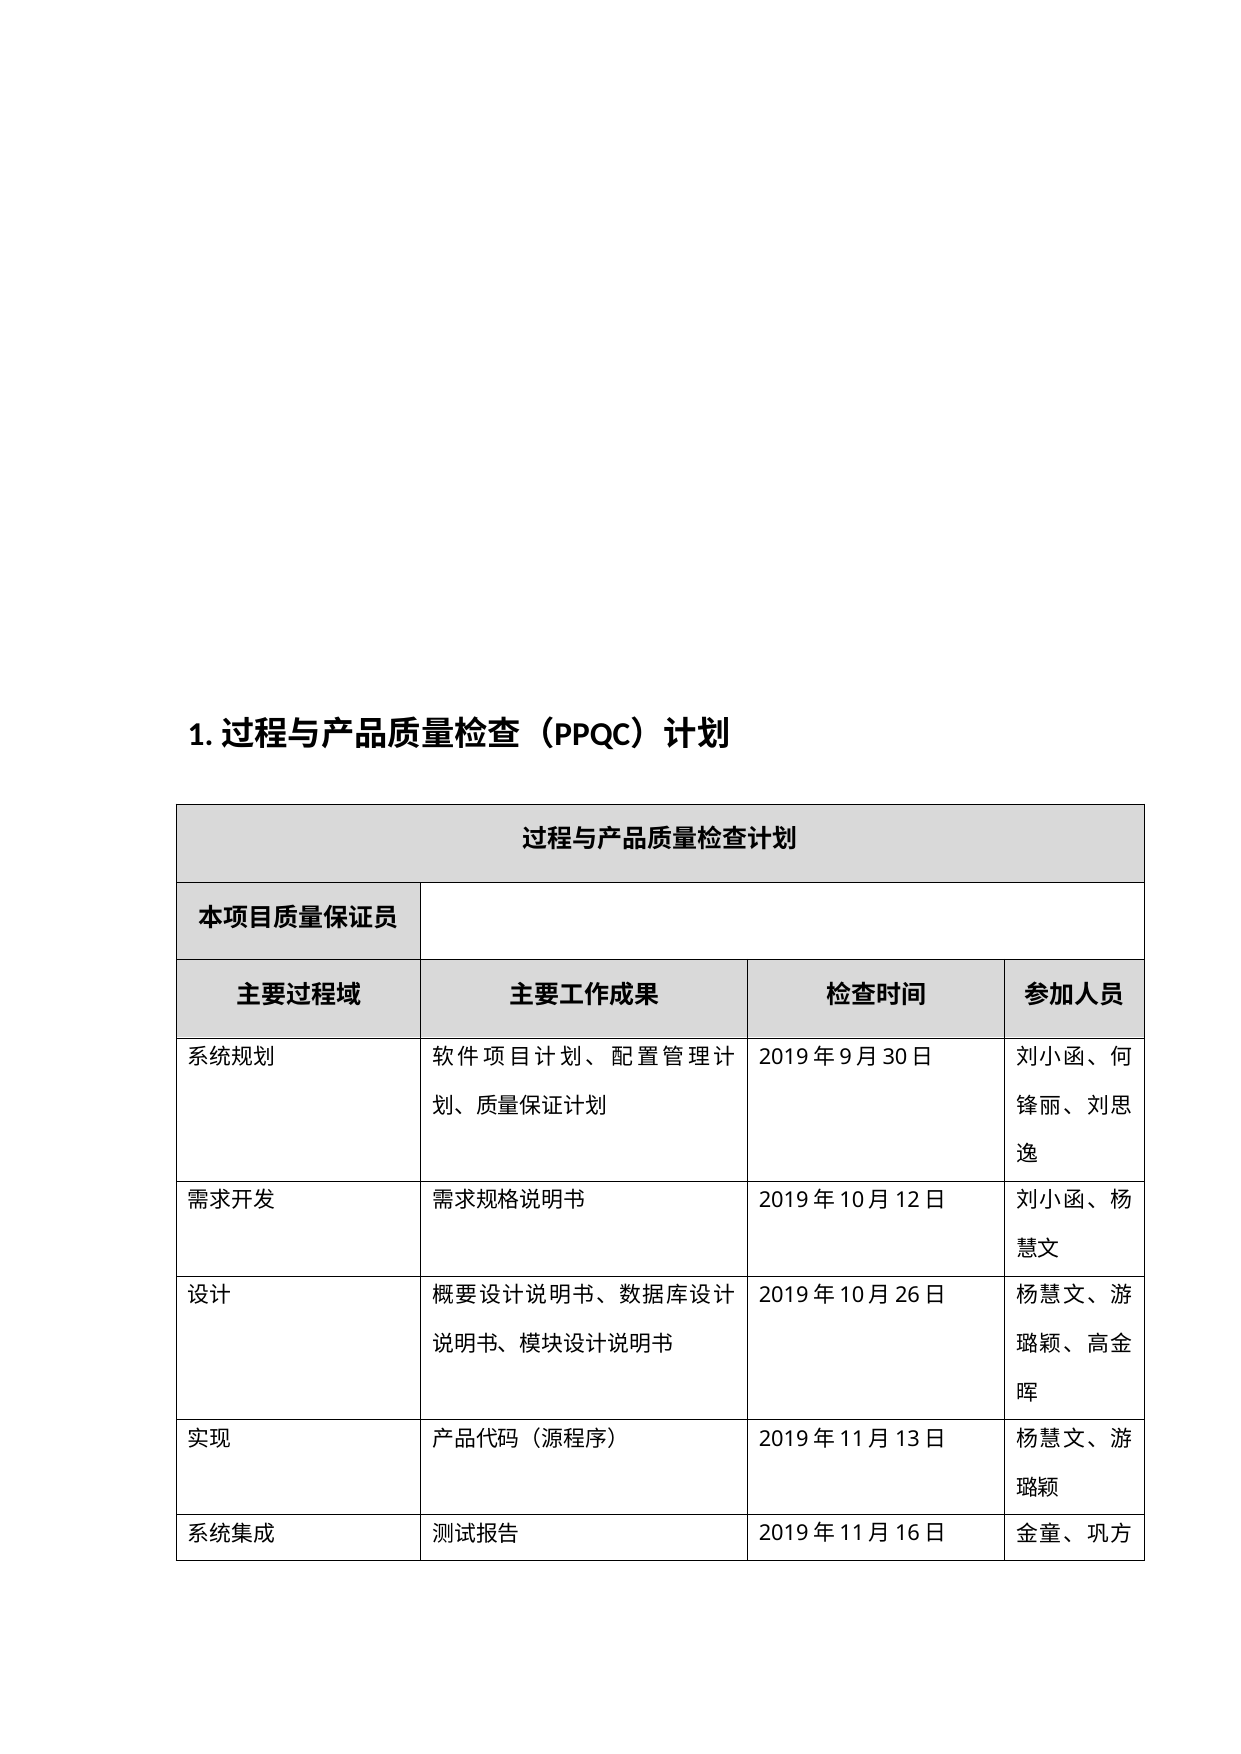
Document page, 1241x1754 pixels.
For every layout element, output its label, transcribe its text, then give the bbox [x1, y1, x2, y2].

table_cell [421, 883, 1144, 959]
table_cell 需求规格说明书 [421, 1182, 747, 1276]
table_cell 主要工作成果 [421, 960, 747, 1037]
table_cell 软件项目计划、配置管理计划、质量保证计划 [421, 1039, 747, 1181]
table_cell 杨慧文、游璐颖、高金晖 [1005, 1277, 1144, 1419]
table_cell 2019年10月12日 [748, 1182, 1004, 1276]
table_cell 杨慧文、游璐颖 [1005, 1420, 1144, 1514]
table_cell 2019年11月16日 [748, 1515, 1004, 1560]
table_cell 刘小函、何锋丽、刘思逸 [1005, 1039, 1144, 1181]
table_cell 概要设计说明书、数据库设计说明书、模块设计说明书 [421, 1277, 747, 1419]
table_cell 2019年11月13日 [748, 1420, 1004, 1514]
table_cell 系统规划 [177, 1039, 420, 1181]
table_cell 检查时间 [748, 960, 1004, 1037]
table_cell 刘小函、杨慧文 [1005, 1182, 1144, 1276]
table_header 过程与产品质量检查计划 [177, 805, 1144, 882]
table_cell 需求开发 [177, 1182, 420, 1276]
table_cell 2019年9月30日 [748, 1039, 1004, 1181]
table_cell 金童、巩方祎 [1005, 1515, 1144, 1560]
table_cell 主要过程域 [177, 960, 420, 1037]
table_cell 设计 [177, 1277, 420, 1419]
table_cell 实现 [177, 1420, 420, 1514]
table_cell 产品代码（源程序） [421, 1420, 747, 1514]
table_cell 本项目质量保证员 [177, 883, 420, 959]
table_cell 测试报告 [421, 1515, 747, 1560]
table_cell 2019年10月26日 [748, 1277, 1004, 1419]
table_cell 系统集成 [177, 1515, 420, 1560]
subtitle 1. 过程与产品质量检查（PPQC）计划 [187, 698, 1053, 763]
table_cell 参加人员 [1005, 960, 1144, 1037]
